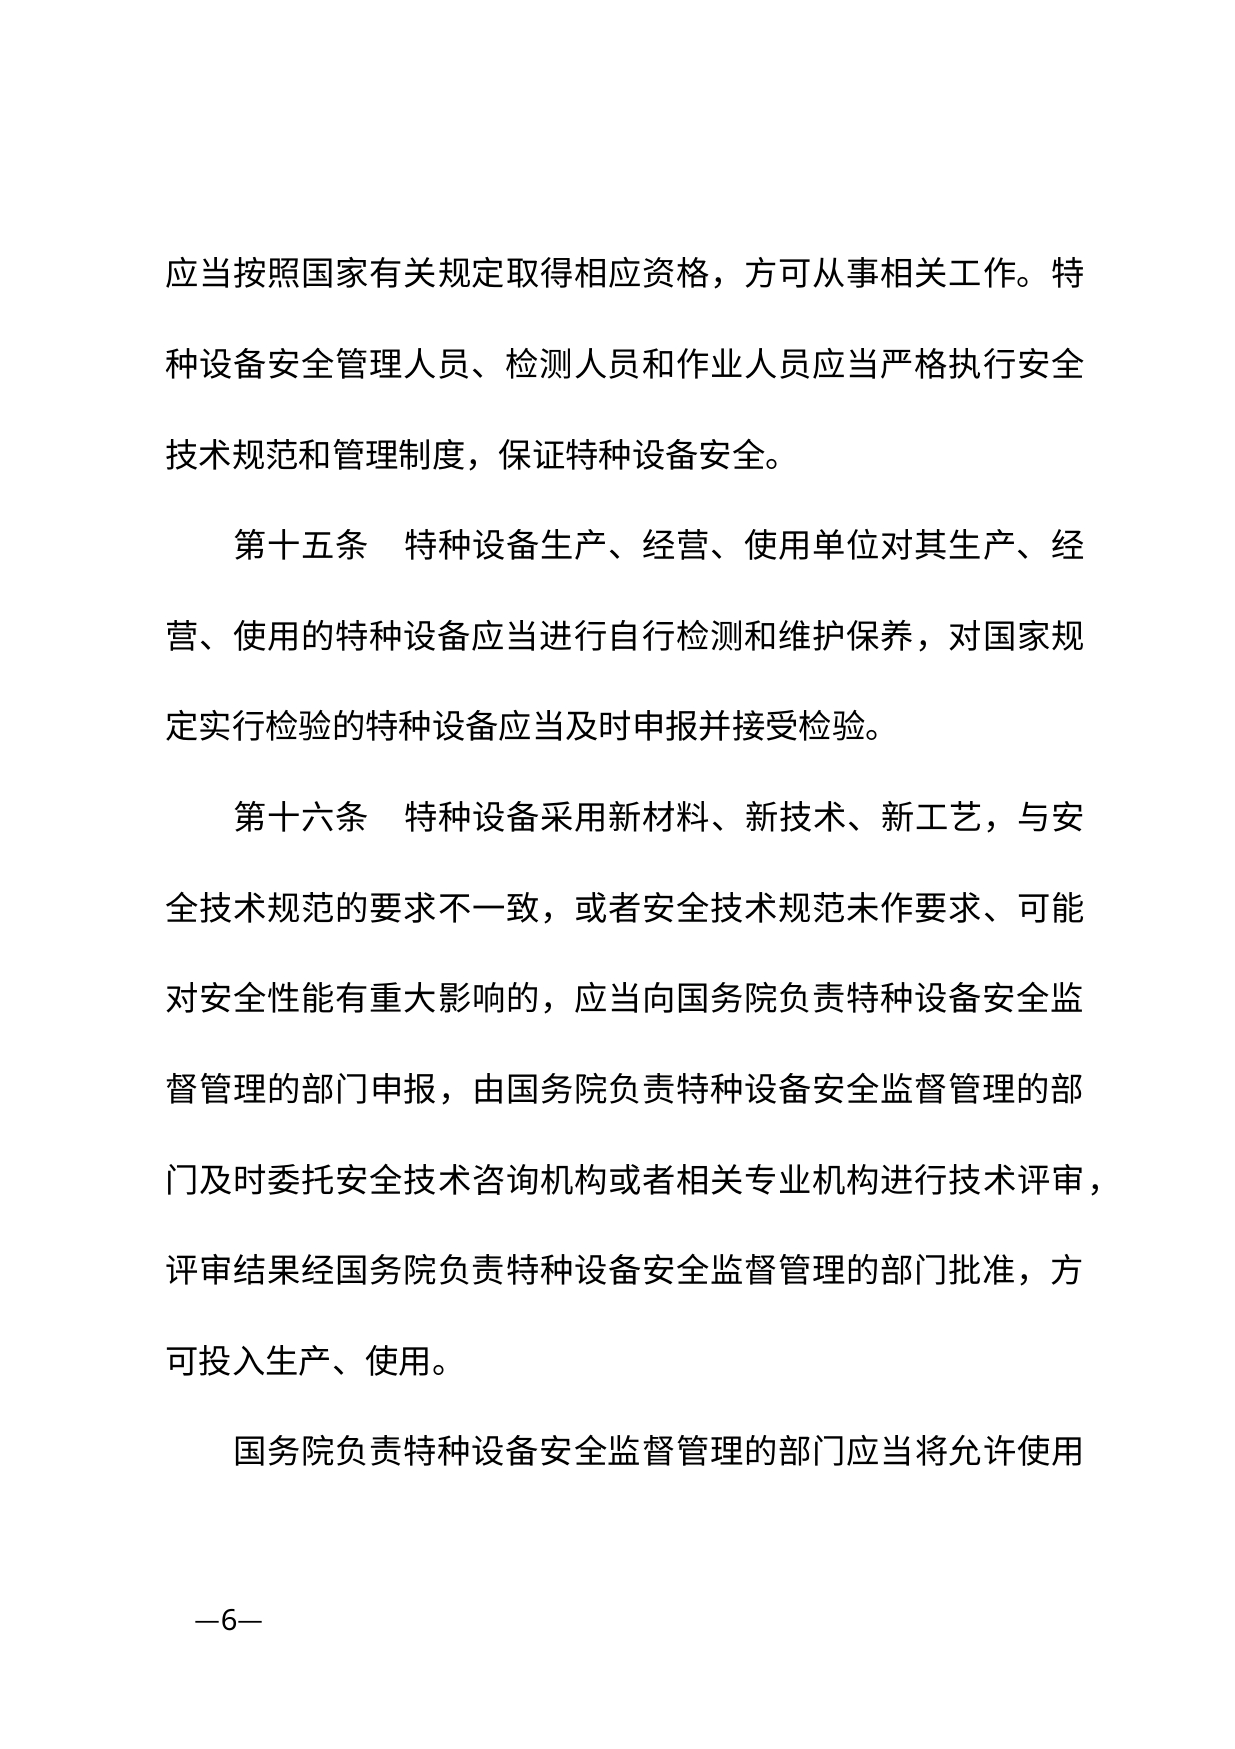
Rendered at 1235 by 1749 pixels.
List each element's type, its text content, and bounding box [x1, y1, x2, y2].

text 第十五条 特种设备生产、经营、使用单位对其生产、经营、使用的特种设备应当进行自行检测和维护保养，对国家规定实行检验的特种设备应当及时申报并接受检验。 [165, 498, 1087, 770]
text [165, 1404, 1087, 1495]
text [165, 226, 1087, 498]
text 第十六条 特种设备采用新材料、新技术、新工艺，与安全技术规范的要求不一致，或者安全技术规范未作要求、可能对安全性能有重大影响的，应当向国务院负责特种设备安全监督管理的部门申报，由国务院负责特种设备安全监督管理的部门及时委托安全技术咨询机构或者相关专业机构进行技术评审，评审结果经国务院负责特种设备安全监督管理的部门批准，方可投入生产、使用。 [165, 770, 1087, 1404]
